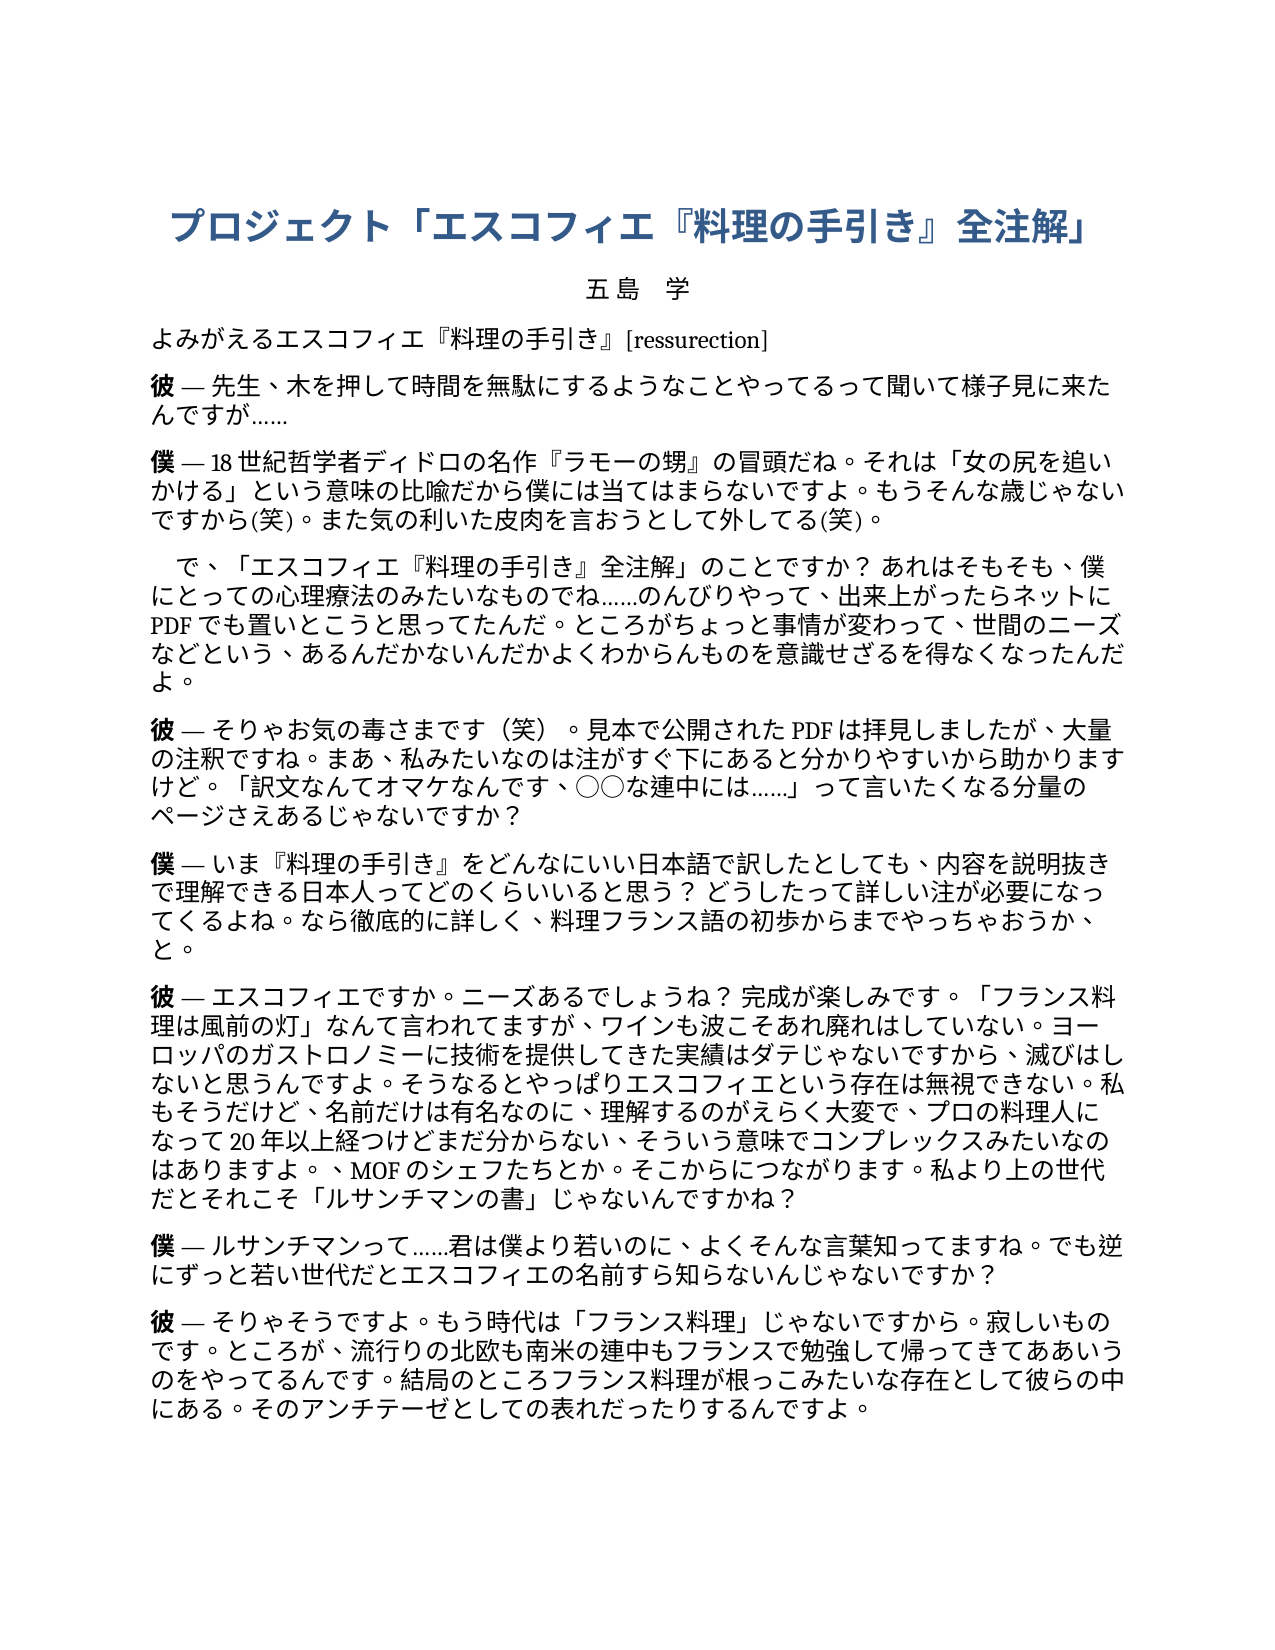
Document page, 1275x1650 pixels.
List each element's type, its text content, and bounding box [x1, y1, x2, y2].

text よみがえるエスコフィエ『料理の手引き』[ressurection] [150, 326, 1125, 354]
text で、「エスコフィエ『料理の手引き』全注解」のことですか？ あれはそもそも、僕にとっての心理療法のみたいなものでね……のんびりやって、出来上がったらネットに PDF でも置いとこうと思ってたんだ。ところがちょっと事情が変わって、世間のニーズなどという、あるんだかないんだかよくわからんものを意識せざるを得なくなったんだよ。 [150, 554, 1125, 698]
text 彼 — エスコフィエですか。ニーズあるでしょうね？ 完成が楽しみです。「フランス料理は風前の灯」なんて言われてますが、ワインも波こそあれ廃れはしていない。ヨーロッパのガストロノミーに技術を提供してきた実績はダテじゃないですから、滅びはしないと思うんですよ。そうなるとやっぱりエスコフィエという存在は無視できない。私もそうだけど、名前だけは有名なのに、理解するのがえらく大変で、プロの料理人になって20 年以上経つけどまだ分からない、そういう意味でコンプレックスみたいなのはありますよ。、MOFのシェフたちとか。そこからにつながります。私より上の世代だとそれこそ「ルサンチマンの書」じゃないんですかね？ [150, 984, 1125, 1214]
title プロジェクト「エスコフィエ『料理の手引き』全注解」 [150, 200, 1125, 251]
text 僕 — ルサンチマンって……君は僕より若いのに、よくそんな言葉知ってますね。でも逆にずっと若い世代だとエスコフィエの名前すら知らないんじゃないですか？ [150, 1233, 1125, 1291]
text 彼 — 先生、木を押して時間を無駄にするようなことやってるって聞いて様子見に来たんですが…… [150, 373, 1125, 431]
text 彼 — そりゃそうですよ。もう時代は「フランス料理」じゃないですから。寂しいものです。ところが、流行りの北欧も南米の連中もフランスで勉強して帰ってきてああいうのをやってるんです。結局のところフランス料理が根っこみたいな存在として彼らの中にある。そのアンチテーゼとしての表れだったりするんですよ。 [150, 1309, 1125, 1424]
text 僕 — 18世紀哲学者ディドロの名作『ラモーの甥』の冒頭だね。それは「女の尻を追いかける」という意味の比喩だから僕には当てはまらないですよ。もうそんな歳じゃないですから(笑)。また気の利いた皮肉を言おうとして外してる(笑)。 [150, 449, 1125, 536]
text 五 島 学 [150, 276, 1125, 305]
text 僕 — いま『料理の手引き』をどんなにいい日本語で訳したとしても、内容を説明抜きで理解できる日本人ってどのくらいいると思う？ どうしたって詳しい注が必要になってくるよね。なら徹底的に詳しく、料理フランス語の初歩からまでやっちゃおうか、と。 [150, 851, 1125, 966]
text 彼 — そりゃお気の毒さまです（笑）。見本で公開されたPDFは拝見しましたが、大量の注釈ですね。まあ、私みたいなのは注がすぐ下にあると分かりやすいから助かりますけど。「訳文なんてオマケなんです、○○な連中には……」って言いたくなる分量のページさえあるじゃないですか？ [150, 717, 1125, 832]
